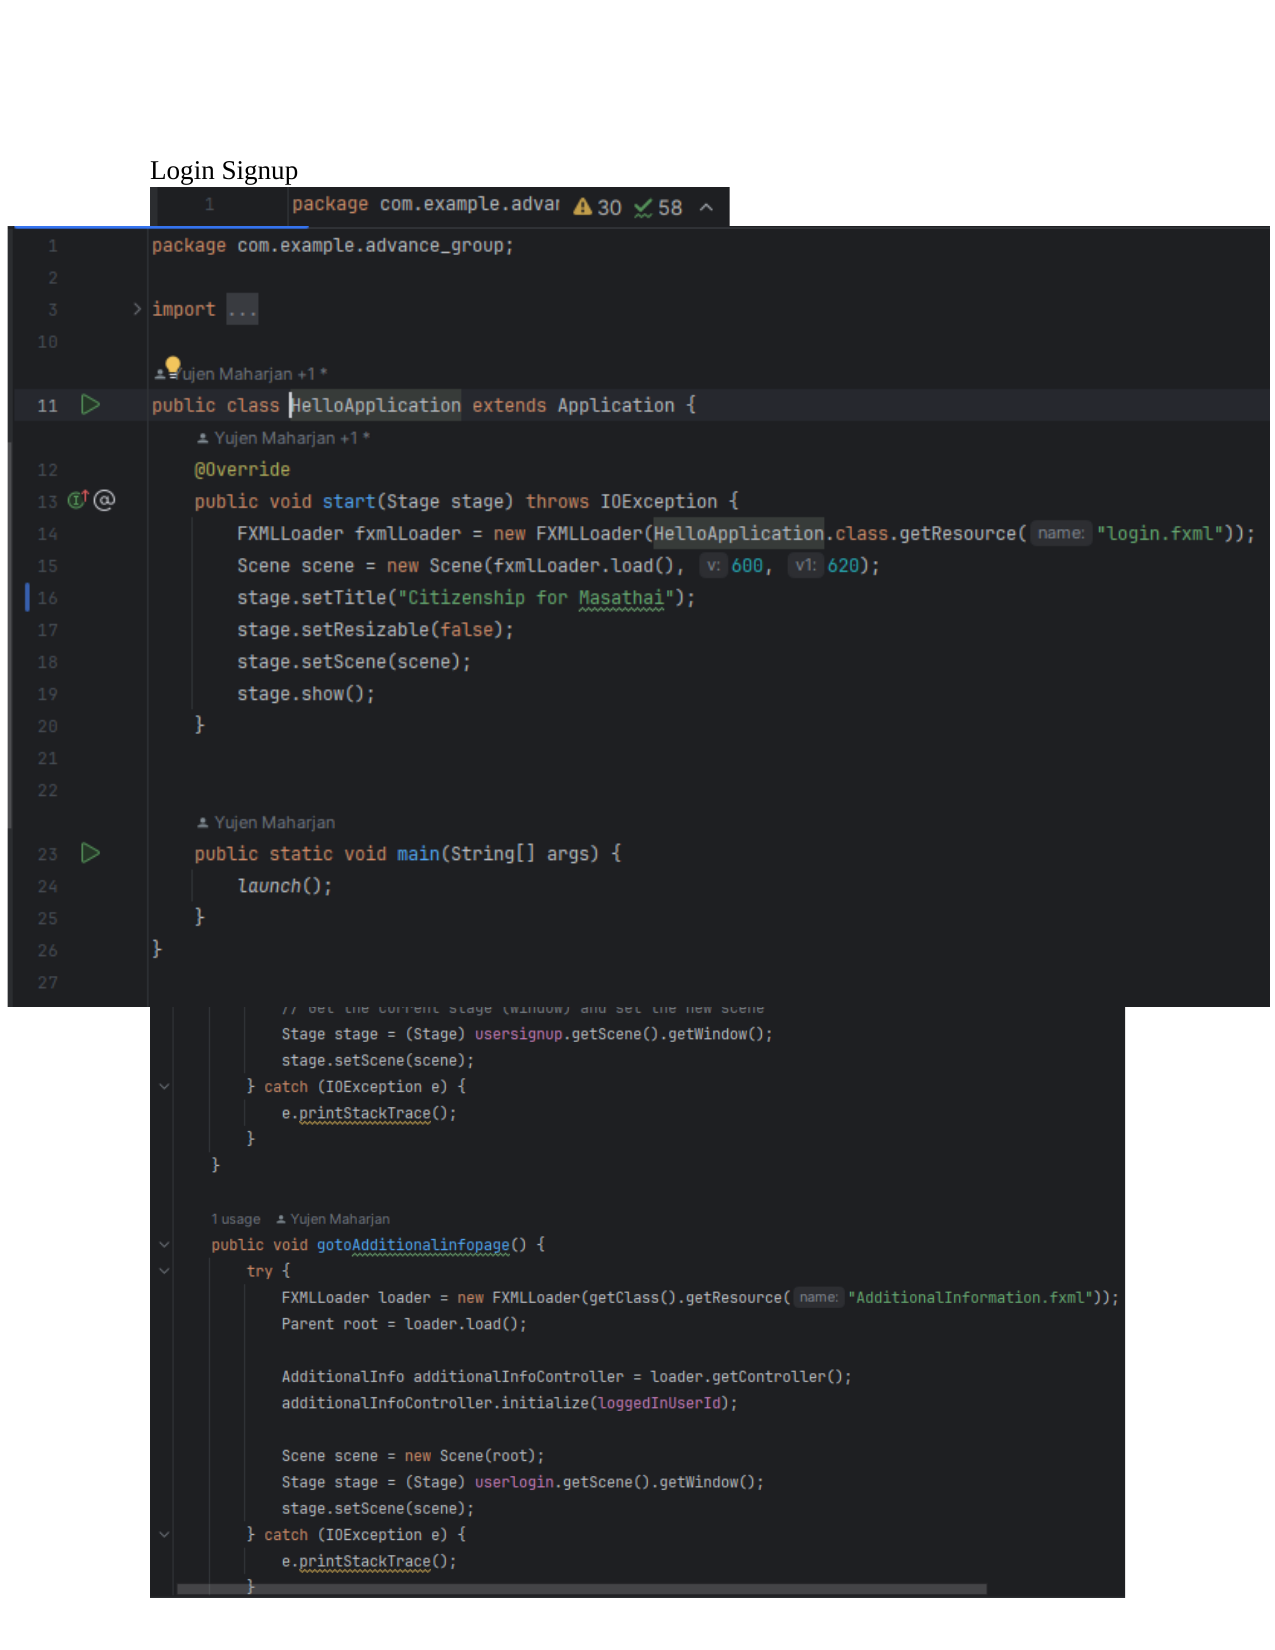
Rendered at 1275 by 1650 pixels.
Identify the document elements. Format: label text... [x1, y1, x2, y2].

picture [7, 187, 1270, 1598]
subtitle Login Signup [150, 154, 1125, 185]
